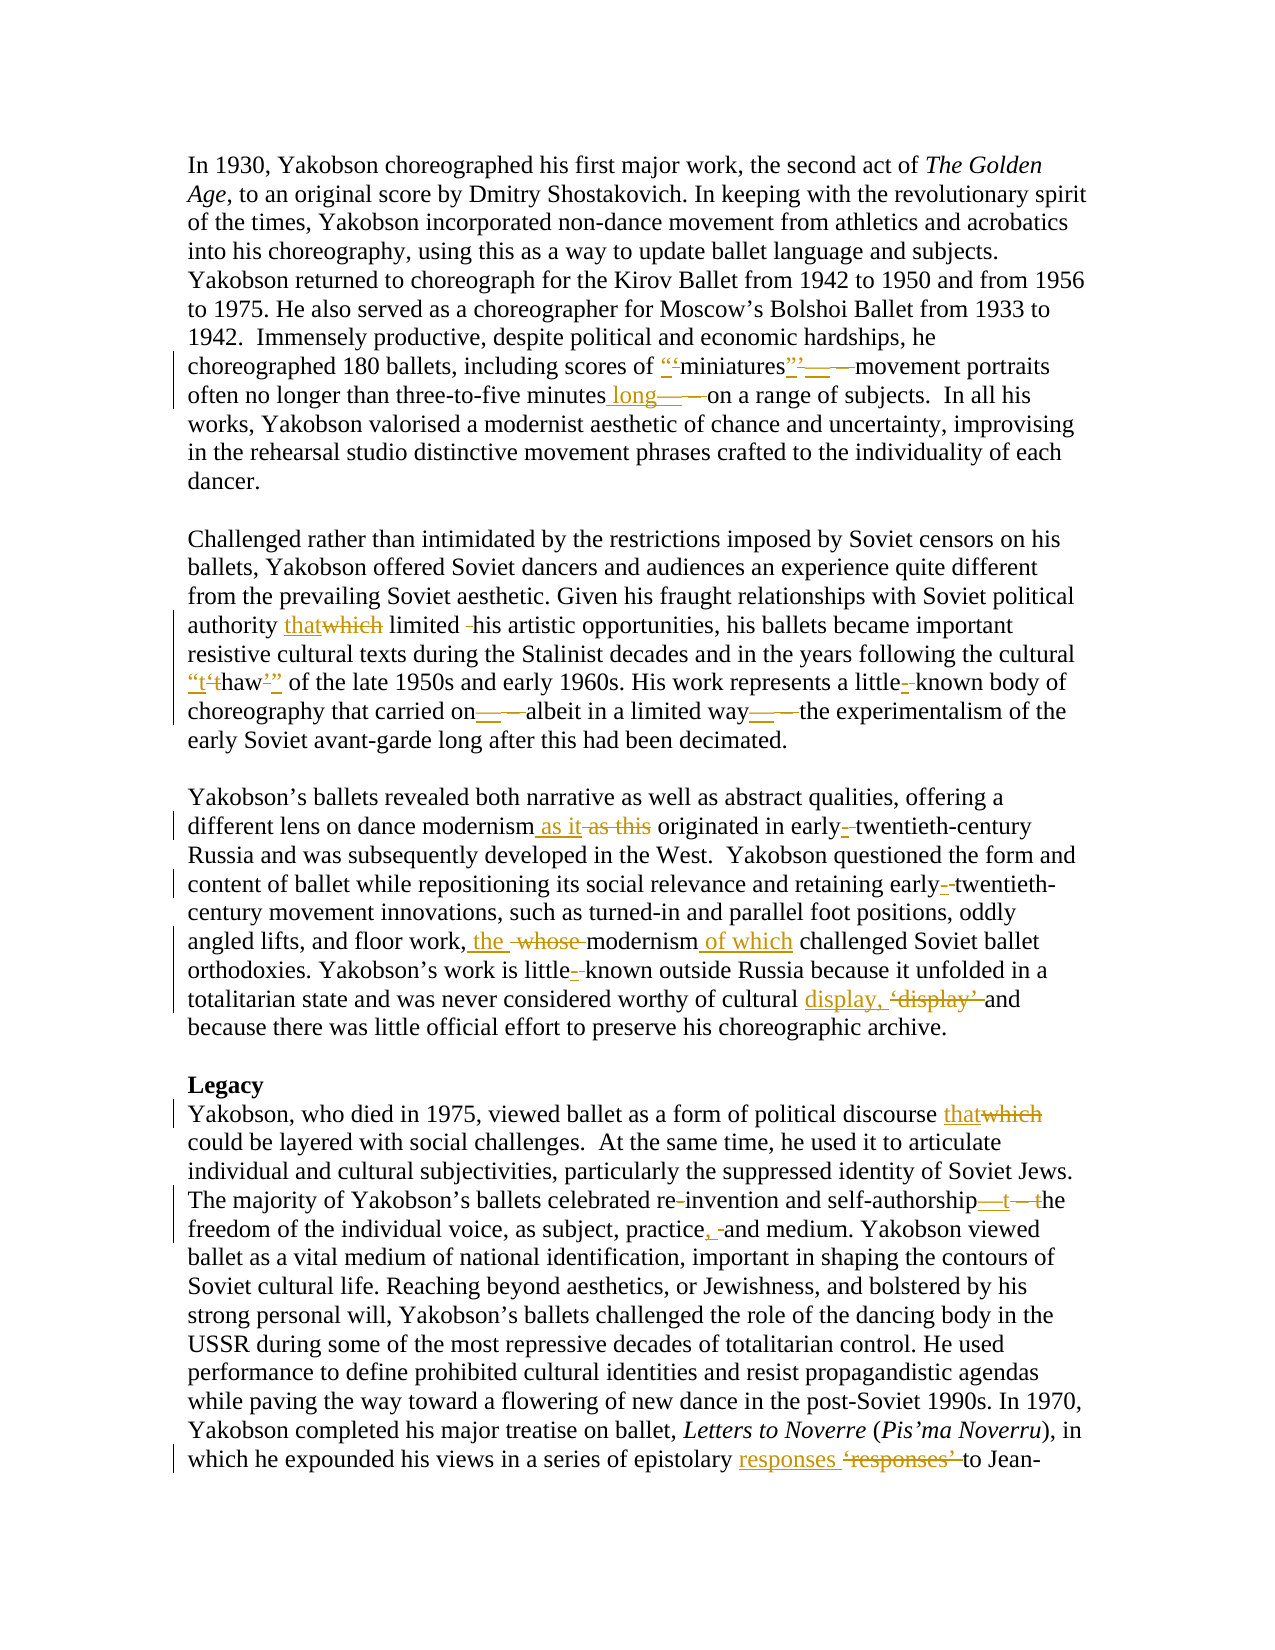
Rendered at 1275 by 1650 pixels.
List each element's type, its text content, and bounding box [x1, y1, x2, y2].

text In 1930, Yakobson choreographed his first major work, the second act of The Golden Age, to an original score by Dmitry Shostakovich. In keeping with the revolutionary spirit of the times, Yakobson incorporated non-dance movement from athletics and acrobatics into his choreography, using this as a way to update ballet language and subjects. Yakobson returned to choreograph for the Kirov Ballet from 1942 to 1950 and from 1956 to 1975. He also served as a choreographer for Moscow’s Bolshoi Ballet from 1933 to 1942. Immensely productive, despite political and economic hardships, he choreographed 180 ballets, including scores of miniaturesmovement portraits often no longer than three-to-five minuteson a range of subjects. In all his works, Yakobson valorised a modernist aesthetic of chance and uncertainty, improvising in the rehearsal studio distinctive movement phrases crafted to the individuality of each dancer. [187, 150, 1087, 495]
text Challenged rather than intimidated by the restrictions imposed by Soviet censors on his ballets, Yakobson offered Soviet dancers and audiences an experience quite different from the prevailing Soviet aesthetic. Given his fraught relationships with Soviet political authority limited his artistic opportunities, his ballets became important resistive cultural texts during the Stalinist decades and in the years following the cultural haw of the late 1950s and early 1960s. His work represents a littleknown body of choreography that carried onalbeit in a limited waythe experimentalism of the early Soviet avant-garde long after this had been decimated. [187, 524, 1087, 754]
text Legacy [187, 1070, 1087, 1099]
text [187, 1099, 1087, 1472]
text Yakobson’s ballets revealed both narrative as well as abstract qualities, offering a different lens on dance modernism originated in earlytwentieth-century Russia and was subsequently developed in the West. Yakobson questioned the form and content of ballet while repositioning its social relevance and retaining earlytwentieth-century movement innovations, such as turned-in and parallel foot positions, oddly angled lifts, and floor work,modernism challenged Soviet ballet orthodoxies. Yakobson’s work is littleknown outside Russia because it unfolded in a totalitarian state and was never considered worthy of cultural and because there was little official effort to preserve his choreographic archive. [187, 782, 1087, 1041]
